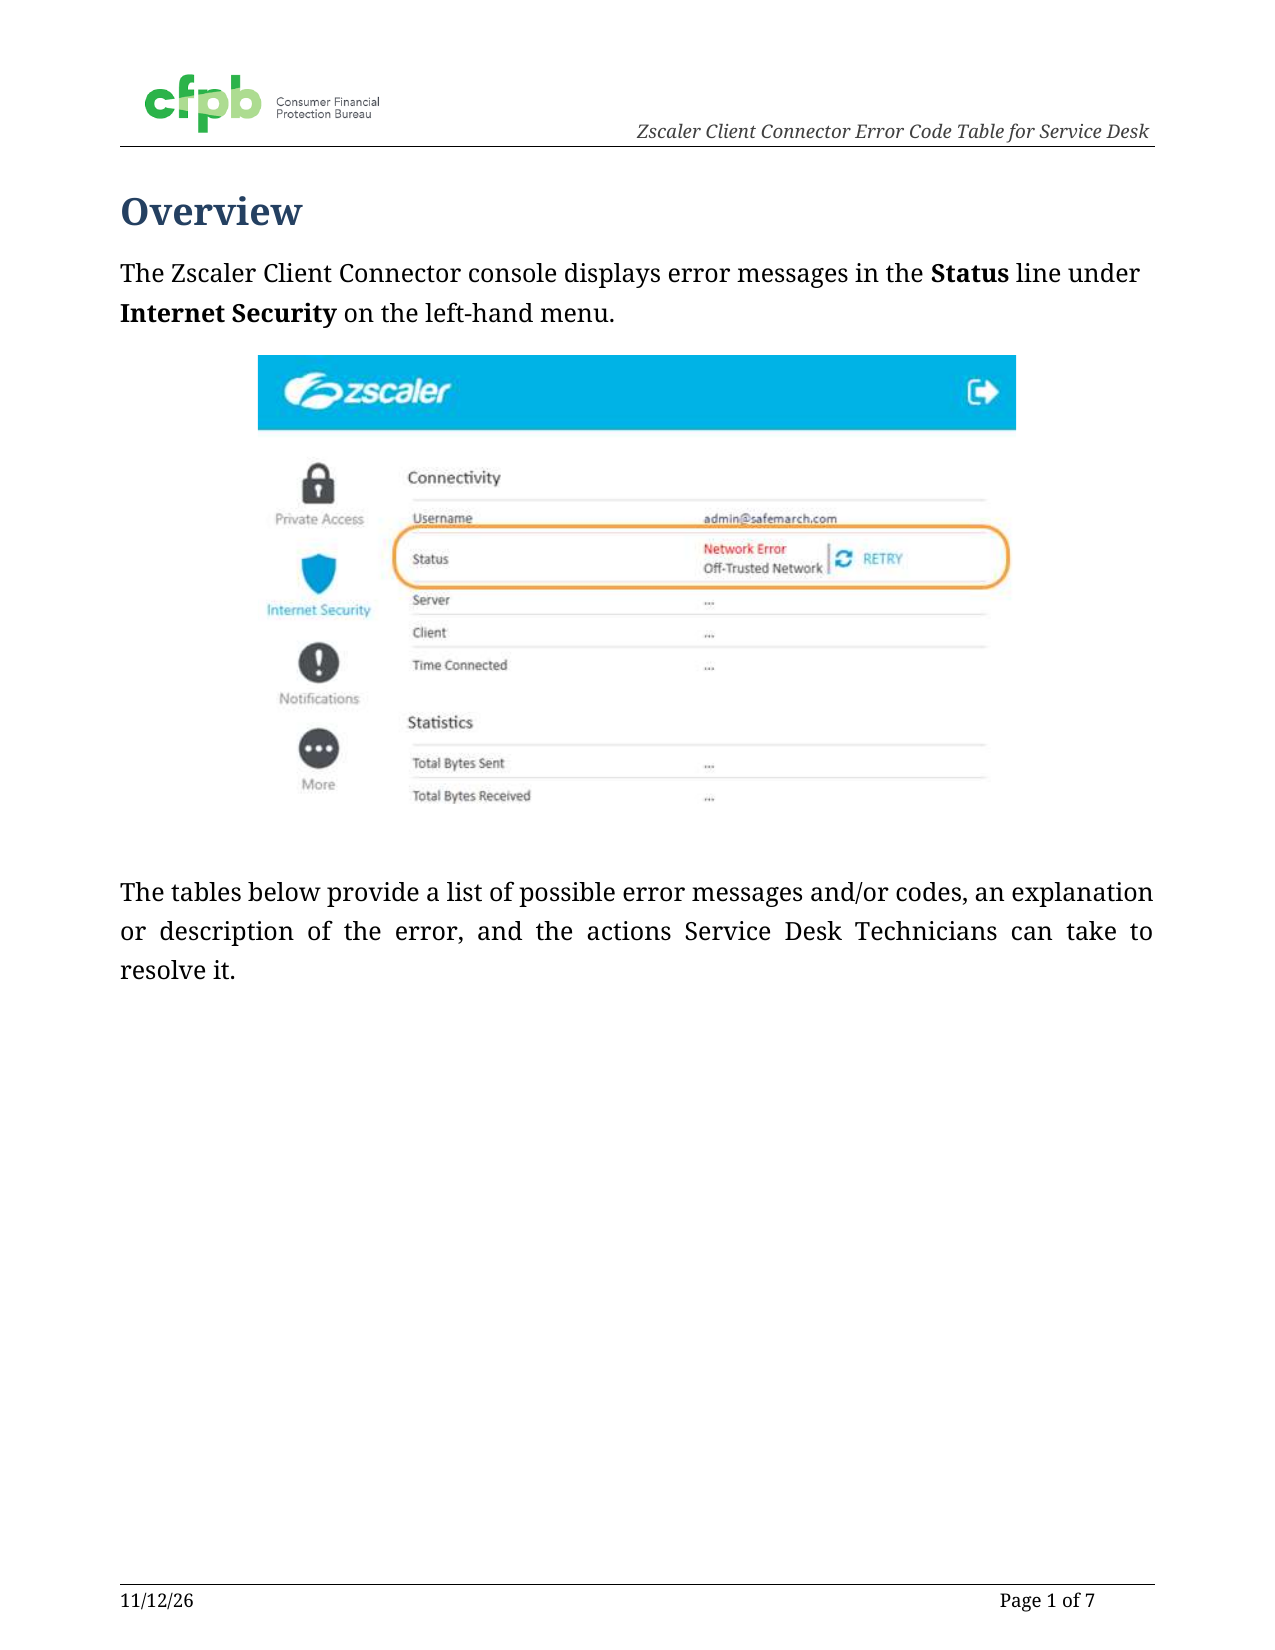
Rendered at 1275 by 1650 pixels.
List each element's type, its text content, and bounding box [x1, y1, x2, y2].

picture [120, 70, 401, 139]
text The tables below provide a list of possible error messages and/or codes, an explanation or description of the error, and the actions Service Desk Technicians can take to resolve it. [120, 874, 1155, 987]
text The Zscaler Client Connector console displays error messages in the Status line under Internet Security on the left-hand menu. [120, 256, 1155, 329]
text Overview [120, 185, 1155, 236]
